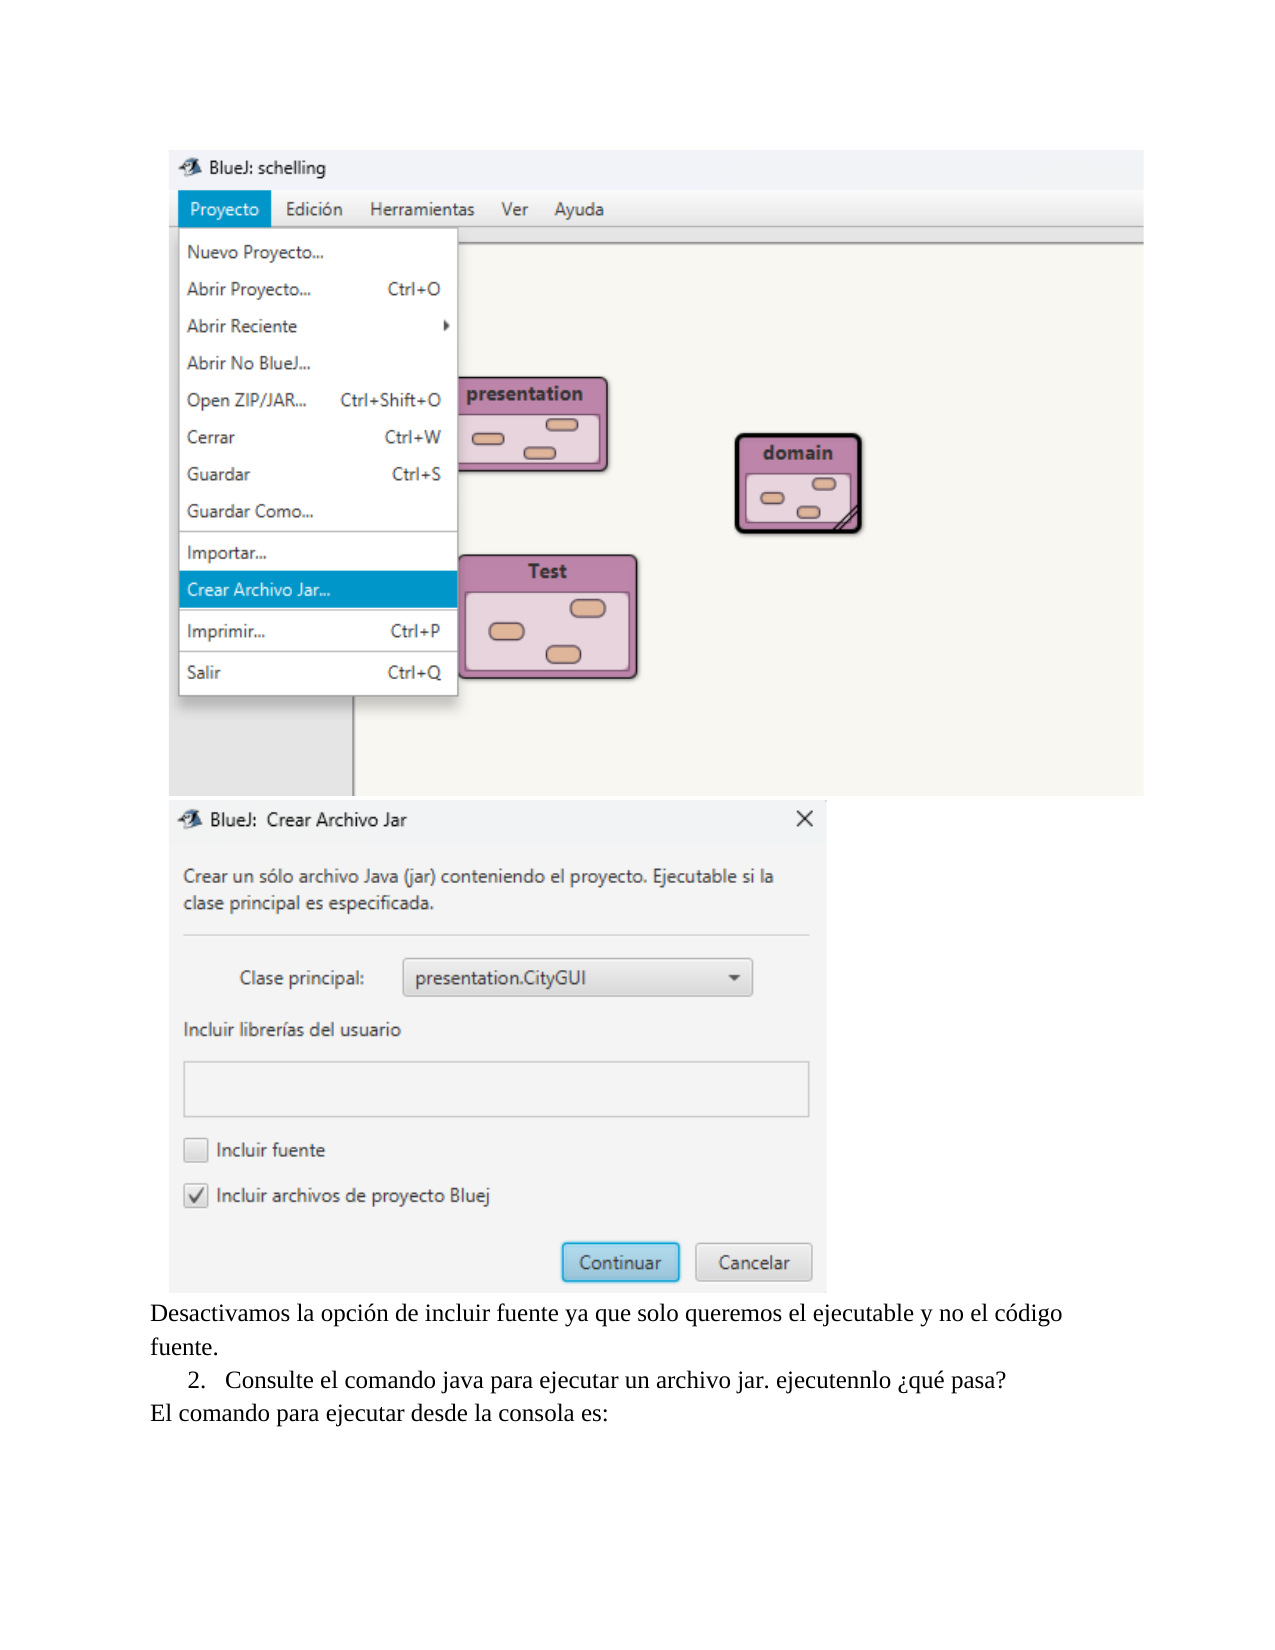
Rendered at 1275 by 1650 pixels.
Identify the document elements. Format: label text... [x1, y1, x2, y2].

list Consulte el comando java para ejecutar un archivo jar. ejecutennlo ¿qué pasa? [187, 1365, 1125, 1394]
text Desactivamos la opción de incluir fuente ya que solo queremos el ejecutable y no el código fuente. [150, 1298, 1125, 1361]
text El comando para ejecutar desde la consola es: [150, 1398, 1125, 1427]
